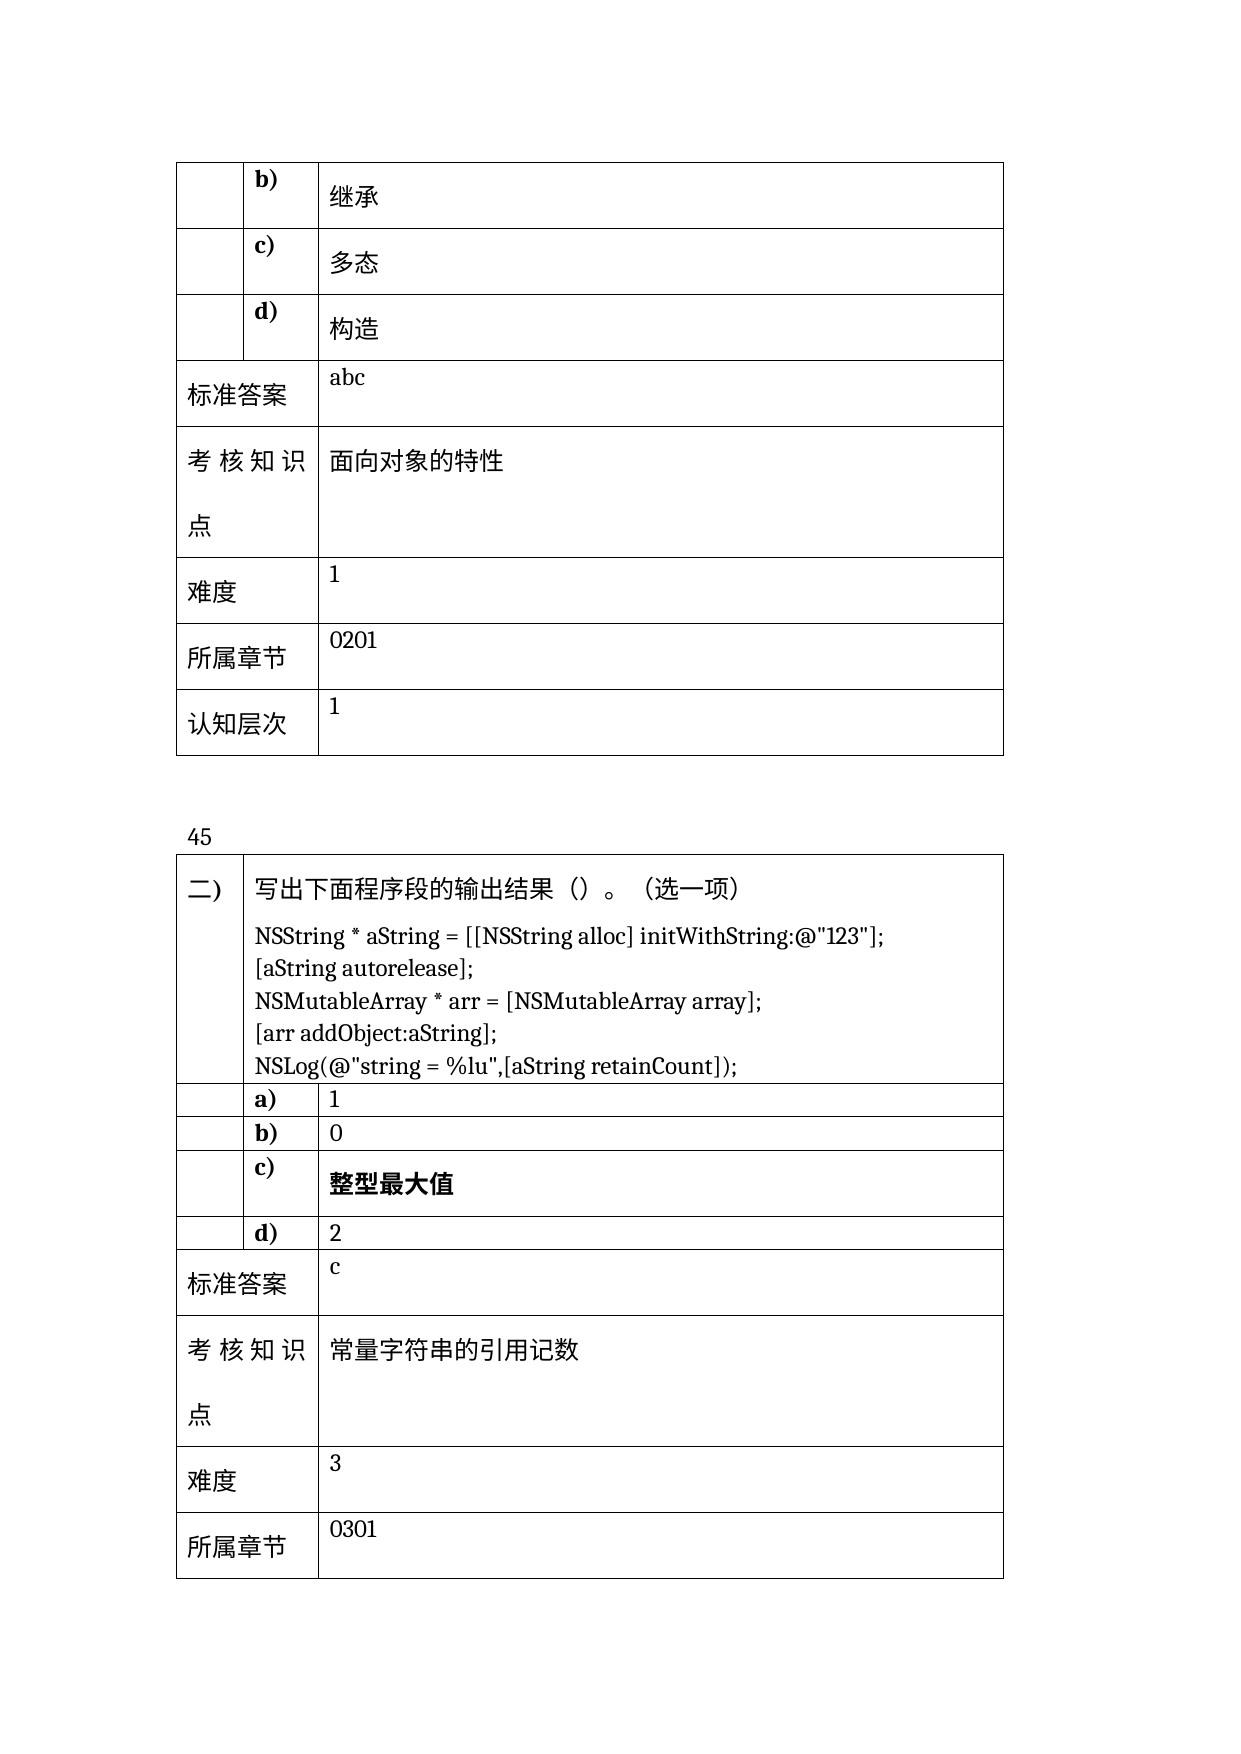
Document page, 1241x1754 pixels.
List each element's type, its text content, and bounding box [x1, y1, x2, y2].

table_cell 认知层次 [177, 690, 318, 755]
table_cell 1 [319, 1084, 1003, 1116]
table_cell 1 [319, 558, 1003, 623]
table_cell 1 [319, 690, 1003, 755]
table_cell [177, 295, 243, 360]
table_cell 整型最大值 [319, 1151, 1003, 1216]
table_cell 标准答案 [177, 361, 318, 426]
table_header 二) [177, 855, 243, 1082]
table_cell d) [244, 295, 318, 360]
table_cell b) [244, 163, 318, 228]
table_cell [177, 229, 243, 294]
table_cell 2 [319, 1217, 1003, 1249]
table_cell 3 [319, 1447, 1003, 1512]
table_cell 标准答案 [177, 1250, 318, 1315]
table_cell 所属章节 [177, 1513, 318, 1578]
table_cell 所属章节 [177, 624, 318, 689]
table_cell 考核知识点 [177, 1316, 318, 1446]
table_cell [177, 1217, 243, 1249]
table_cell [177, 1151, 243, 1216]
table_cell c) [244, 229, 318, 294]
text 45 [187, 821, 1053, 854]
table_cell 继承 [319, 163, 1003, 228]
table_cell [177, 1117, 243, 1149]
table_cell 0 [319, 1117, 1003, 1149]
table_cell 构造 [319, 295, 1003, 360]
table_cell a) [244, 1084, 318, 1116]
table_cell 0301 [319, 1513, 1003, 1578]
table_cell c [319, 1250, 1003, 1315]
table_cell b) [244, 1117, 318, 1149]
table_cell 难度 [177, 1447, 318, 1512]
table_cell 0201 [319, 624, 1003, 689]
table_cell c) [244, 1151, 318, 1216]
table_cell 难度 [177, 558, 318, 623]
table_cell [177, 163, 243, 228]
table_cell 常量字符串的引用记数 [319, 1316, 1003, 1446]
table_cell abc [319, 361, 1003, 426]
table_cell [177, 1084, 243, 1116]
table_cell 考核知识点 [177, 427, 318, 557]
table_cell d) [244, 1217, 318, 1249]
table_header 写出下面程序段的输出结果（）。（选一项） NSString * aString = [[NSString alloc] initWithString:@"123"]; [aString autorelease]; NSMutableArray * arr = [NSMutableArray array]; [arr addObject:aString]; NSLog(@"string = %lu",[aString retainCount]); [244, 855, 1003, 1082]
table_cell 多态 [319, 229, 1003, 294]
table_cell 面向对象的特性 [319, 427, 1003, 557]
